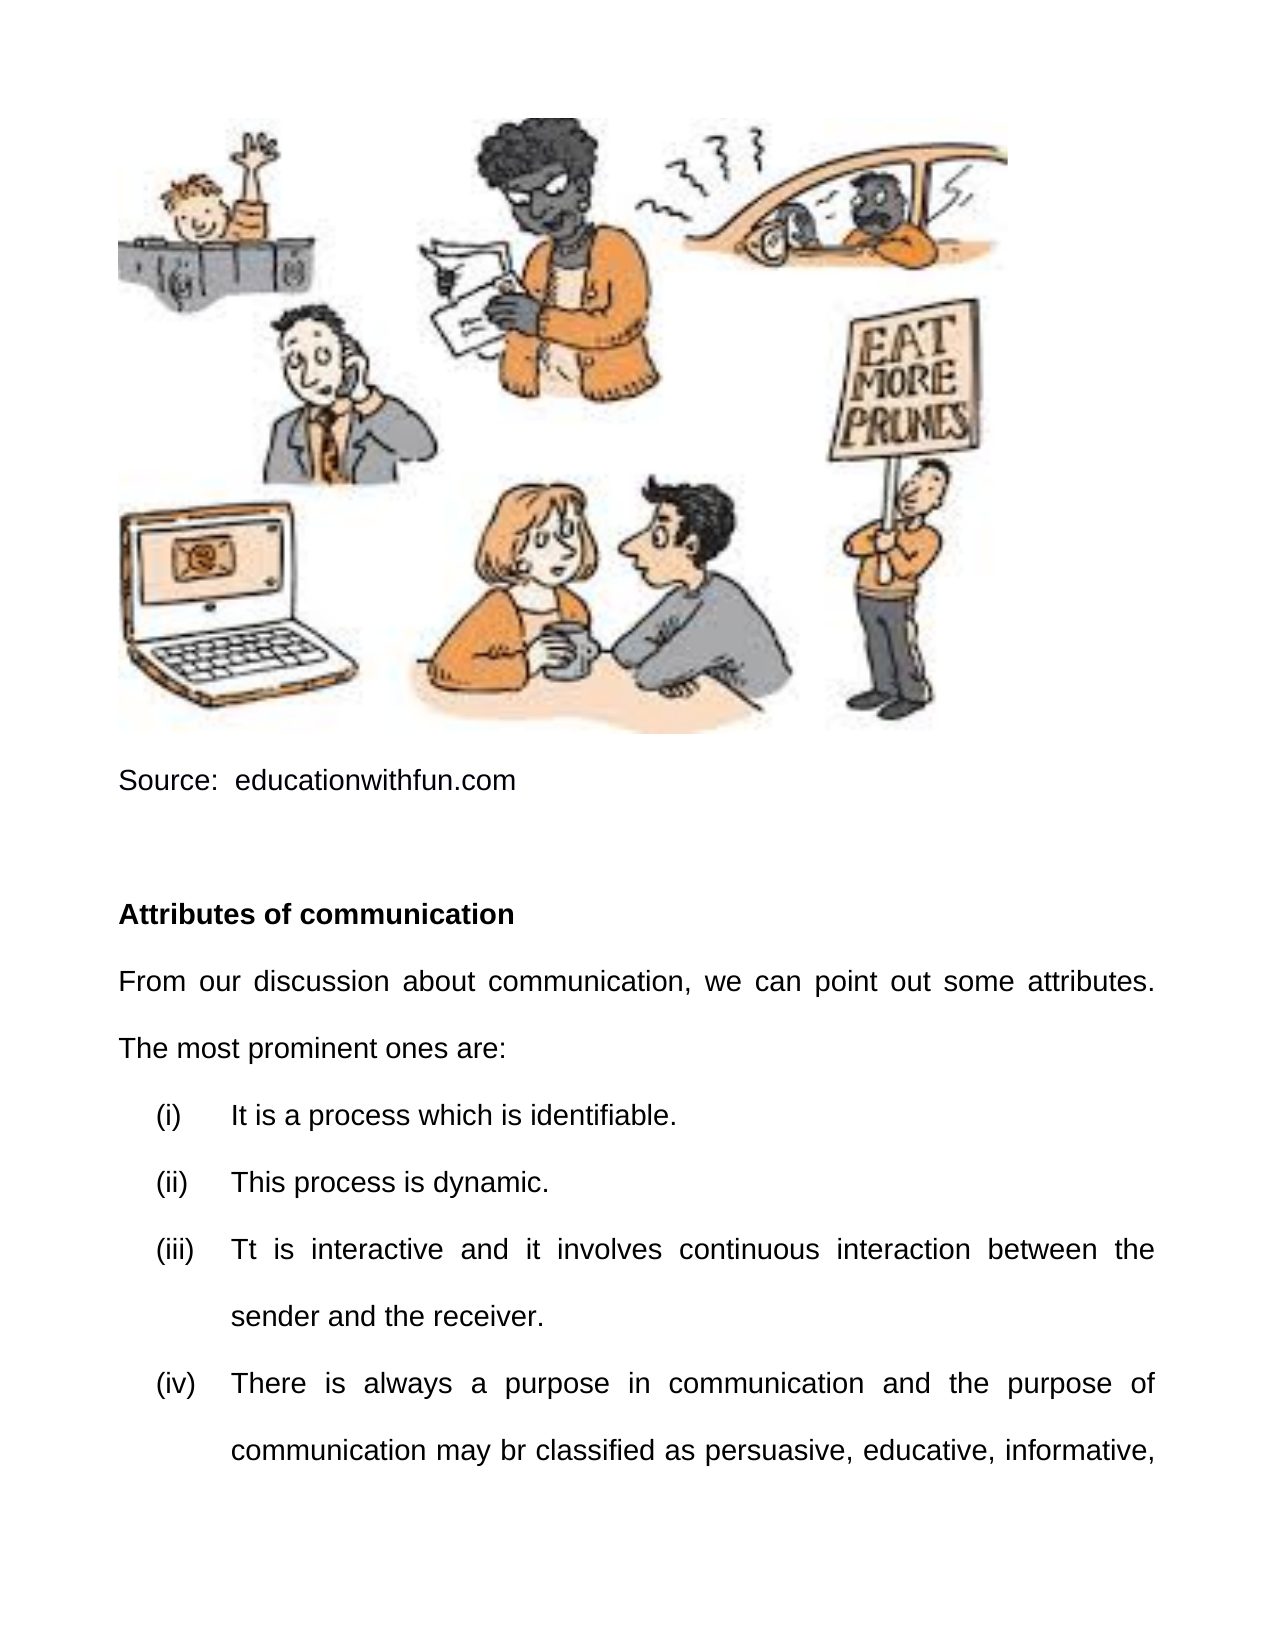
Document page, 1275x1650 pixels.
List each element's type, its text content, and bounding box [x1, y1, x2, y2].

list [156, 1366, 1157, 1467]
list It is a process which is identifiable. [156, 1098, 1157, 1131]
text Attributes of communication [118, 897, 1157, 930]
text Source: educationwithfun.com [118, 762, 1157, 796]
list This process is dynamic. [156, 1165, 1157, 1198]
picture [118, 118, 1008, 734]
text From our discussion about communication, we can point out some attributes. The most prominent ones are: [118, 964, 1157, 1064]
list Tt is interactive and it involves continuous interaction between the sender and the receiver. [156, 1232, 1157, 1333]
